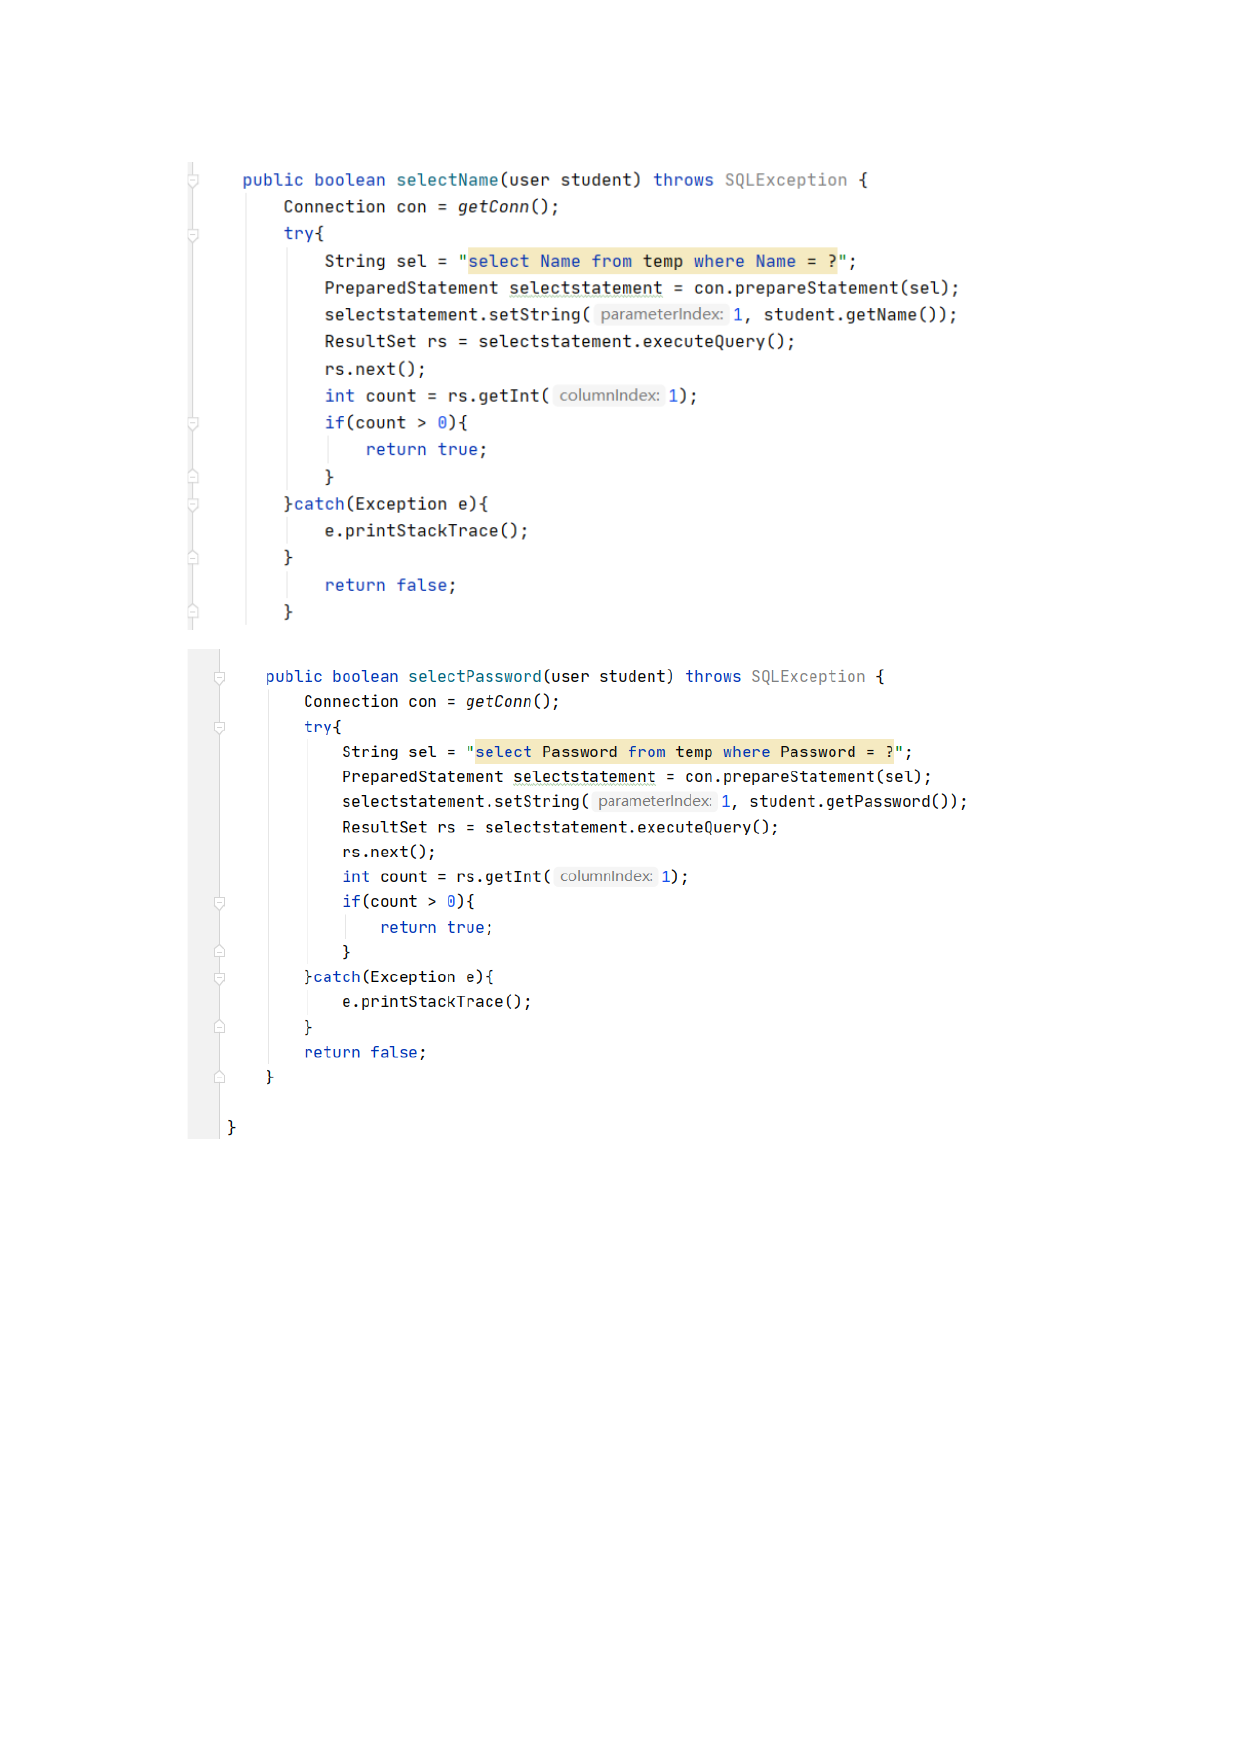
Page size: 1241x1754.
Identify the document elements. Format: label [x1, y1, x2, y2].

picture [187, 649, 1053, 1139]
picture [187, 162, 1053, 630]
